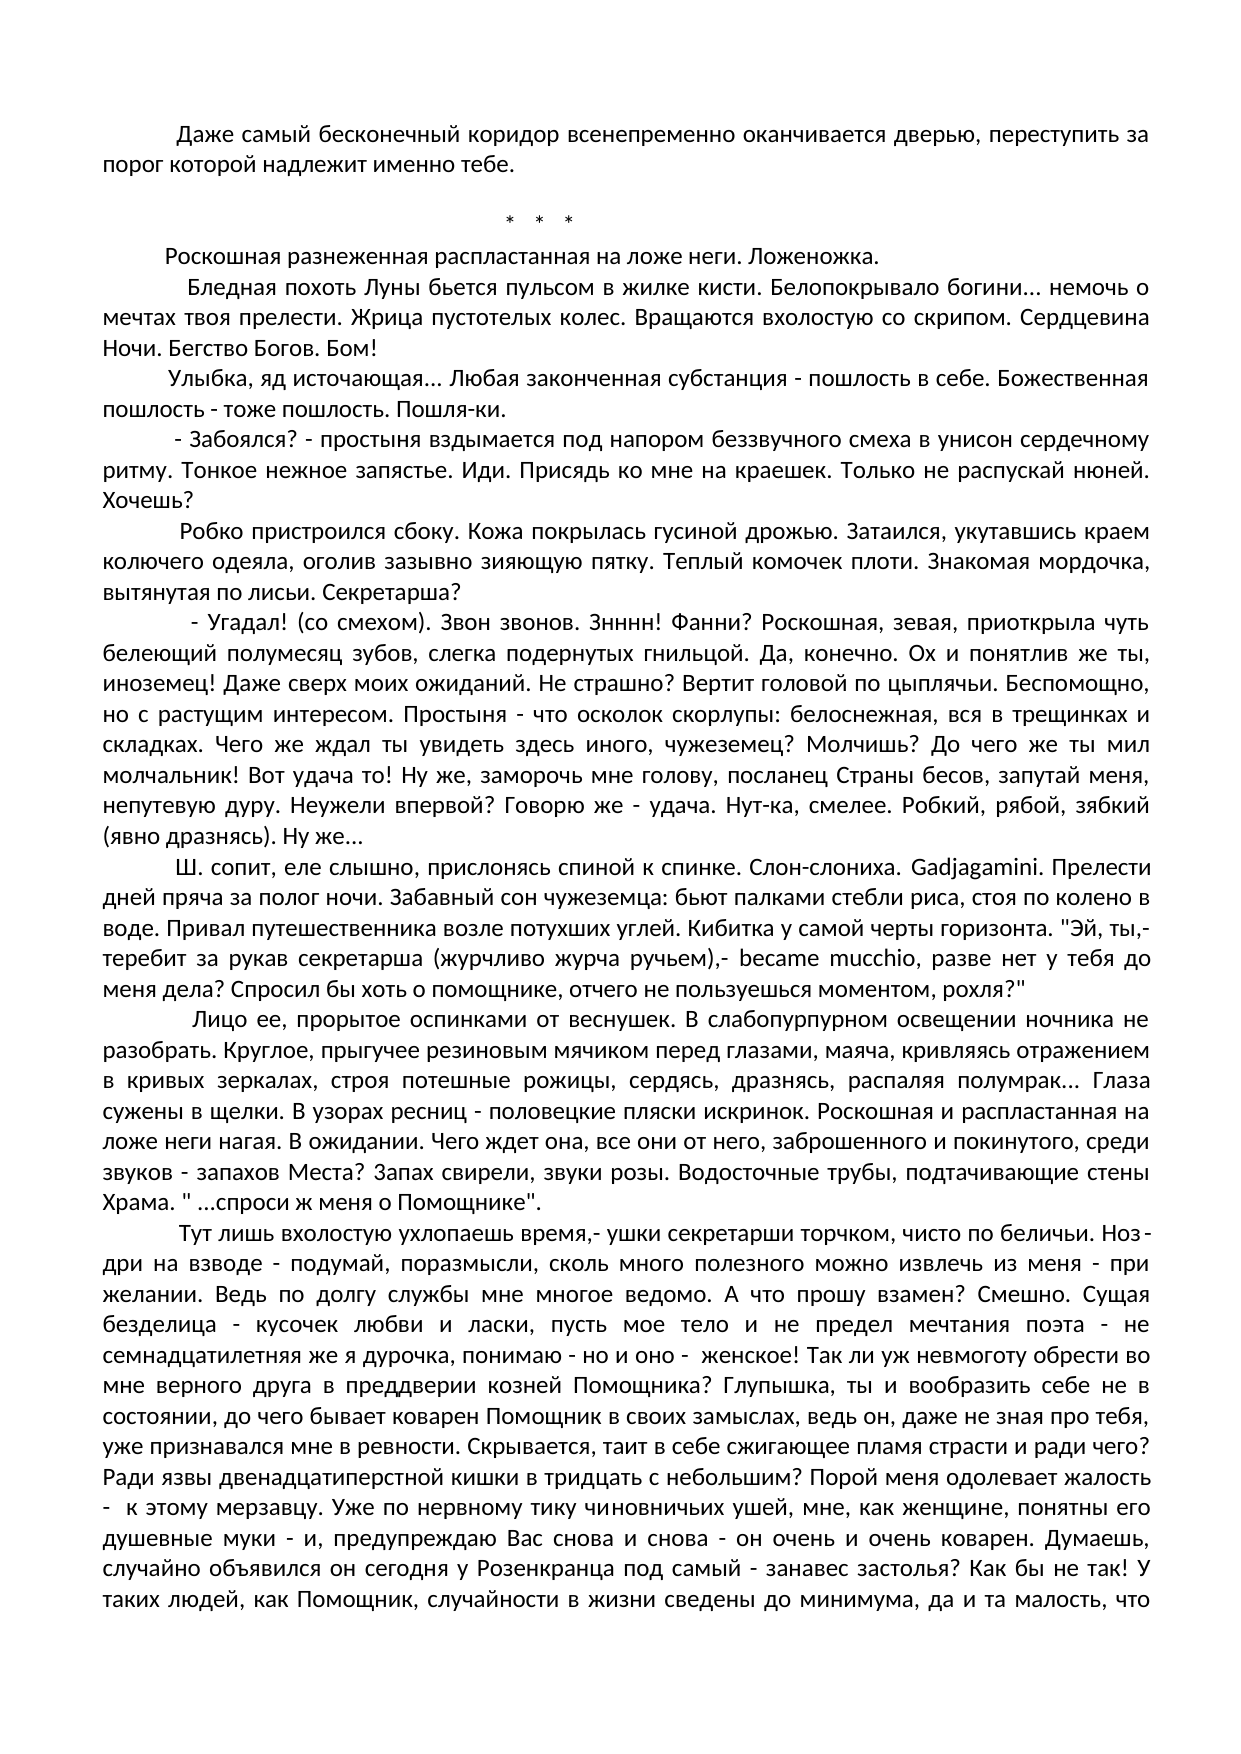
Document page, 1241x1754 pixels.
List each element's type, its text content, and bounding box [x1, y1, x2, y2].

text - Угадал! (со смехом). Звон звонов. Знннн! Фанни? Роскошная, зевая, приоткрыла чуть белеющий полумесяц зубов, слегка подернутых гнильцой. Да, конечно. Ох и понятлив же ты, иноземец! Даже сверх моих ожиданий. Не страшно? Вертит головой по цыплячьи. Беспомощно, но с растущим интересом. Простыня - что осколок скорлупы: белоснежная, вся в трещинках и складках. Чего же ждал ты увидеть здесь иного, чужеземец? Молчишь? До чего же ты мил молчальник! Вот удача то! Ну же, заморочь мне голову, посланец Страны бесов, запутай меня, непутевую дуру. Неужели впервой? Говорю же - удача. Нут-ка, смелее. Робкий, рябой, зябкий (явно дразнясь). Ну же... [102, 606, 1152, 851]
text * * * [102, 210, 1152, 240]
text Лицо ее, прорытое оспинками от веснушек. В слабопурпурном освещении ночника не разобрать. Круглое, прыгучее резиновым мячиком перед глазами, маяча, кривляясь отражением в кривых зеркалах, строя потешные рожицы, сердясь, дразнясь, распаляя полумрак... Глаза сужены в щелки. В узорах ресниц - половецкие пляски искринок. Роскошная и распластанная на ложе неги нагая. В ожидании. Чего ждет она, все они от него, заброшенного и покинутого, среди звуков - запахов Места? 3апах свирели, звуки розы. Водосточные трубы, подтачивающие стены Храма. " ...спроси ж меня о Помощнике". [102, 1003, 1152, 1217]
text - Забоялся? - простыня вздымается под напором беззвучного смеха в унисон сердечному ритму. Тонкое нежное запястье. Иди. Присядь ко мне на краешек. Только не распускай нюней. Хочешь? [102, 423, 1152, 515]
text Робко пристроился сбоку. Кожа покрылась гусиной дрожью. Затаился, укутавшись краем колючего одеяла, оголив зазывно зияющую пятку. Теплый комочек плоти. Знакомая мордочка, вытянутая по лисьи. Секретарша? [102, 515, 1152, 606]
text Роскошная разнеженная распластанная на ложе неги. Ложеножка. [102, 240, 1152, 271]
text Улыбка, яд источающая... Любая законченная субстанция - пошлость в себе. Божественная пошлость - тоже пошлость. Пошля-ки. [102, 362, 1152, 423]
text Даже самый бесконечный коридор всенепременно оканчивается дверью, переступить за порог которой надлежит именно тебе. [102, 118, 1152, 179]
text Ш. сопит, еле слышно, прислонясь спиной к спинке. Слон-слониха. Gadjagamini. Прелести дней пряча за полог ночи. Забавный сон чужеземца: бьют палками стебли риса, стоя по колено в воде. Привал путешественника возле потухших углей. Кибитка у самой черты горизонта. "Эй, ты,- теребит за рукав секретарша (журчливо журча ручьем),- became mucchio, разве нет у тебя до меня дела? Спросил бы хоть о помощнике, отчего не пользуешься моментом, рохля?" [102, 851, 1152, 1003]
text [102, 1217, 1152, 1614]
text Бледная похоть Луны бьется пульсом в жилке кисти. Белопокрывало богини... немочь о мечтах твоя прелести. Жрица пустотелых колес. Вращаются вхолостую со скрипом. Сердцевина Ночи. Бегство Богов. Бом! [102, 271, 1152, 362]
